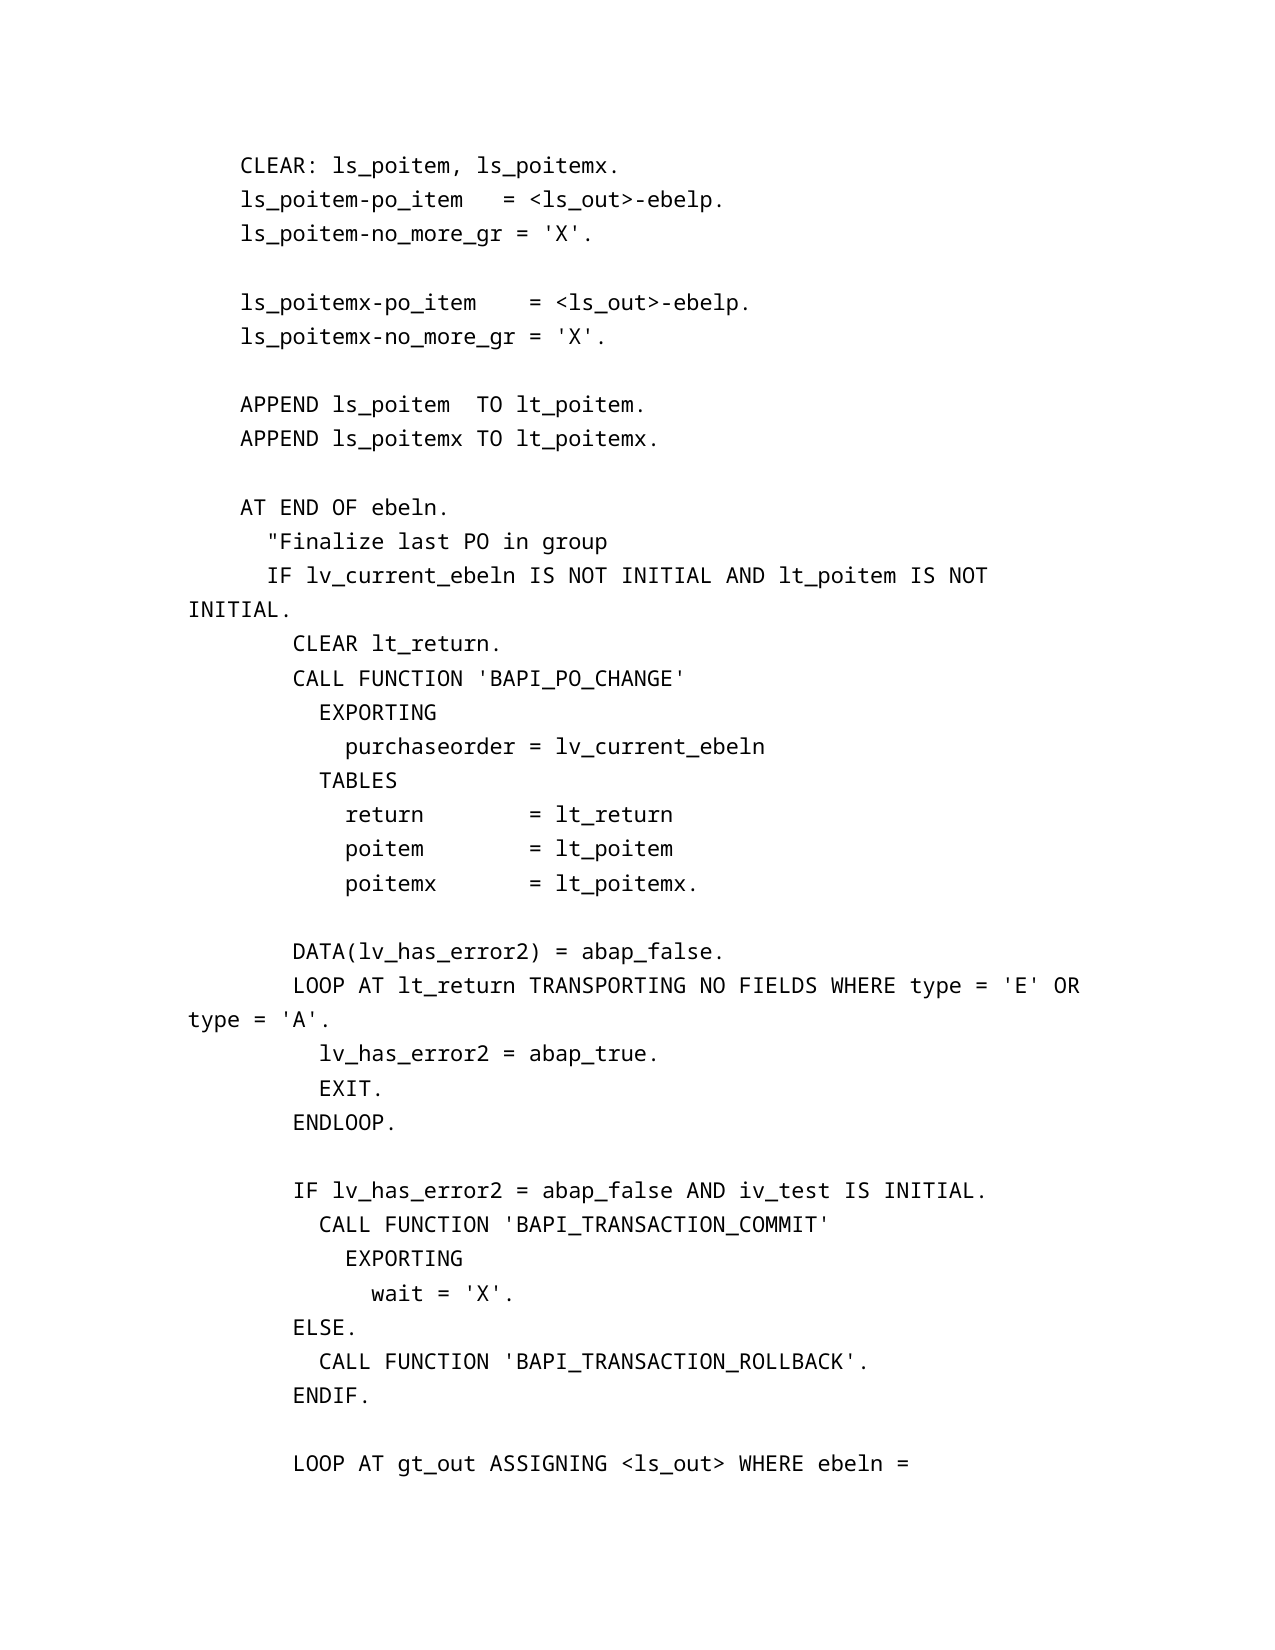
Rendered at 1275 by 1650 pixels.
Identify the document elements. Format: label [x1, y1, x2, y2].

text [187, 150, 1087, 1478]
